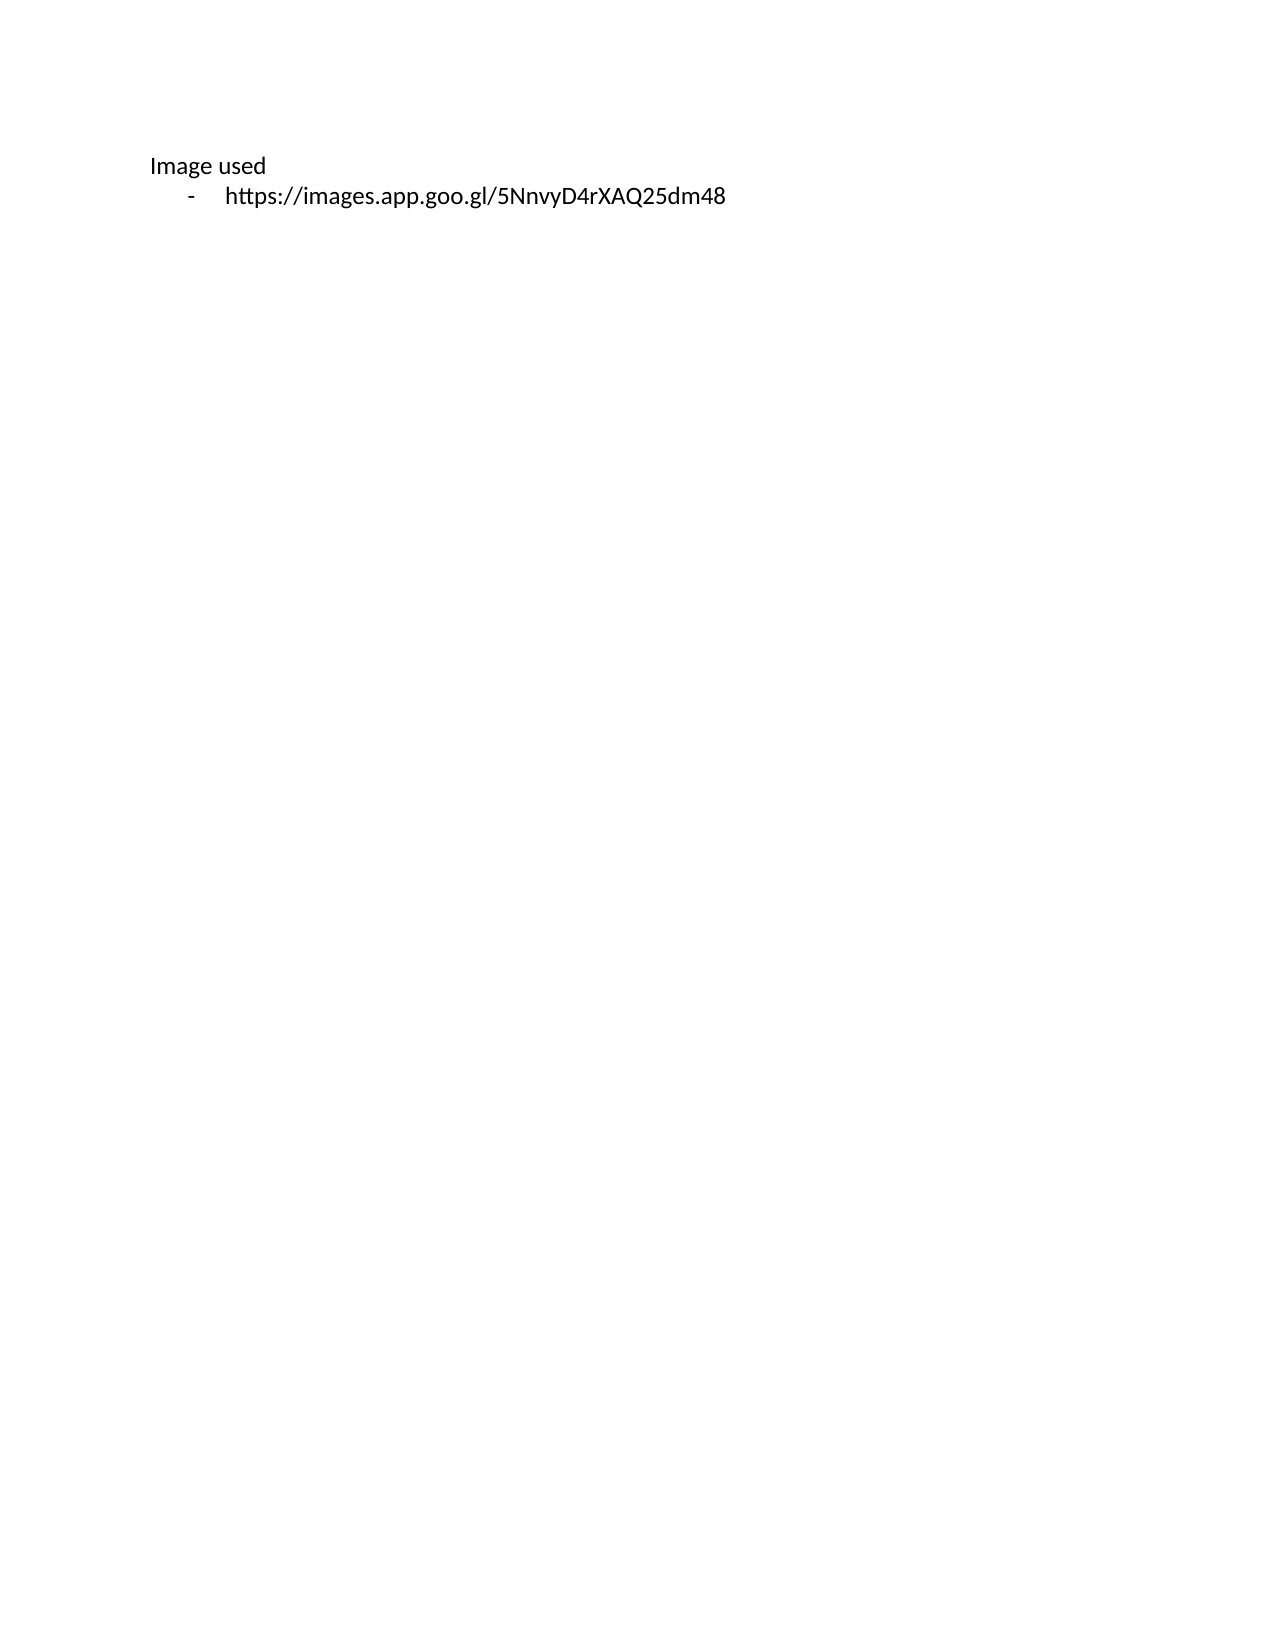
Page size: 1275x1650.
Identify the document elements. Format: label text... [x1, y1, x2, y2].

list https://images.app.goo.gl/5NnvyD4rXAQ25dm48 [187, 181, 1125, 211]
text Image used [150, 150, 1125, 181]
